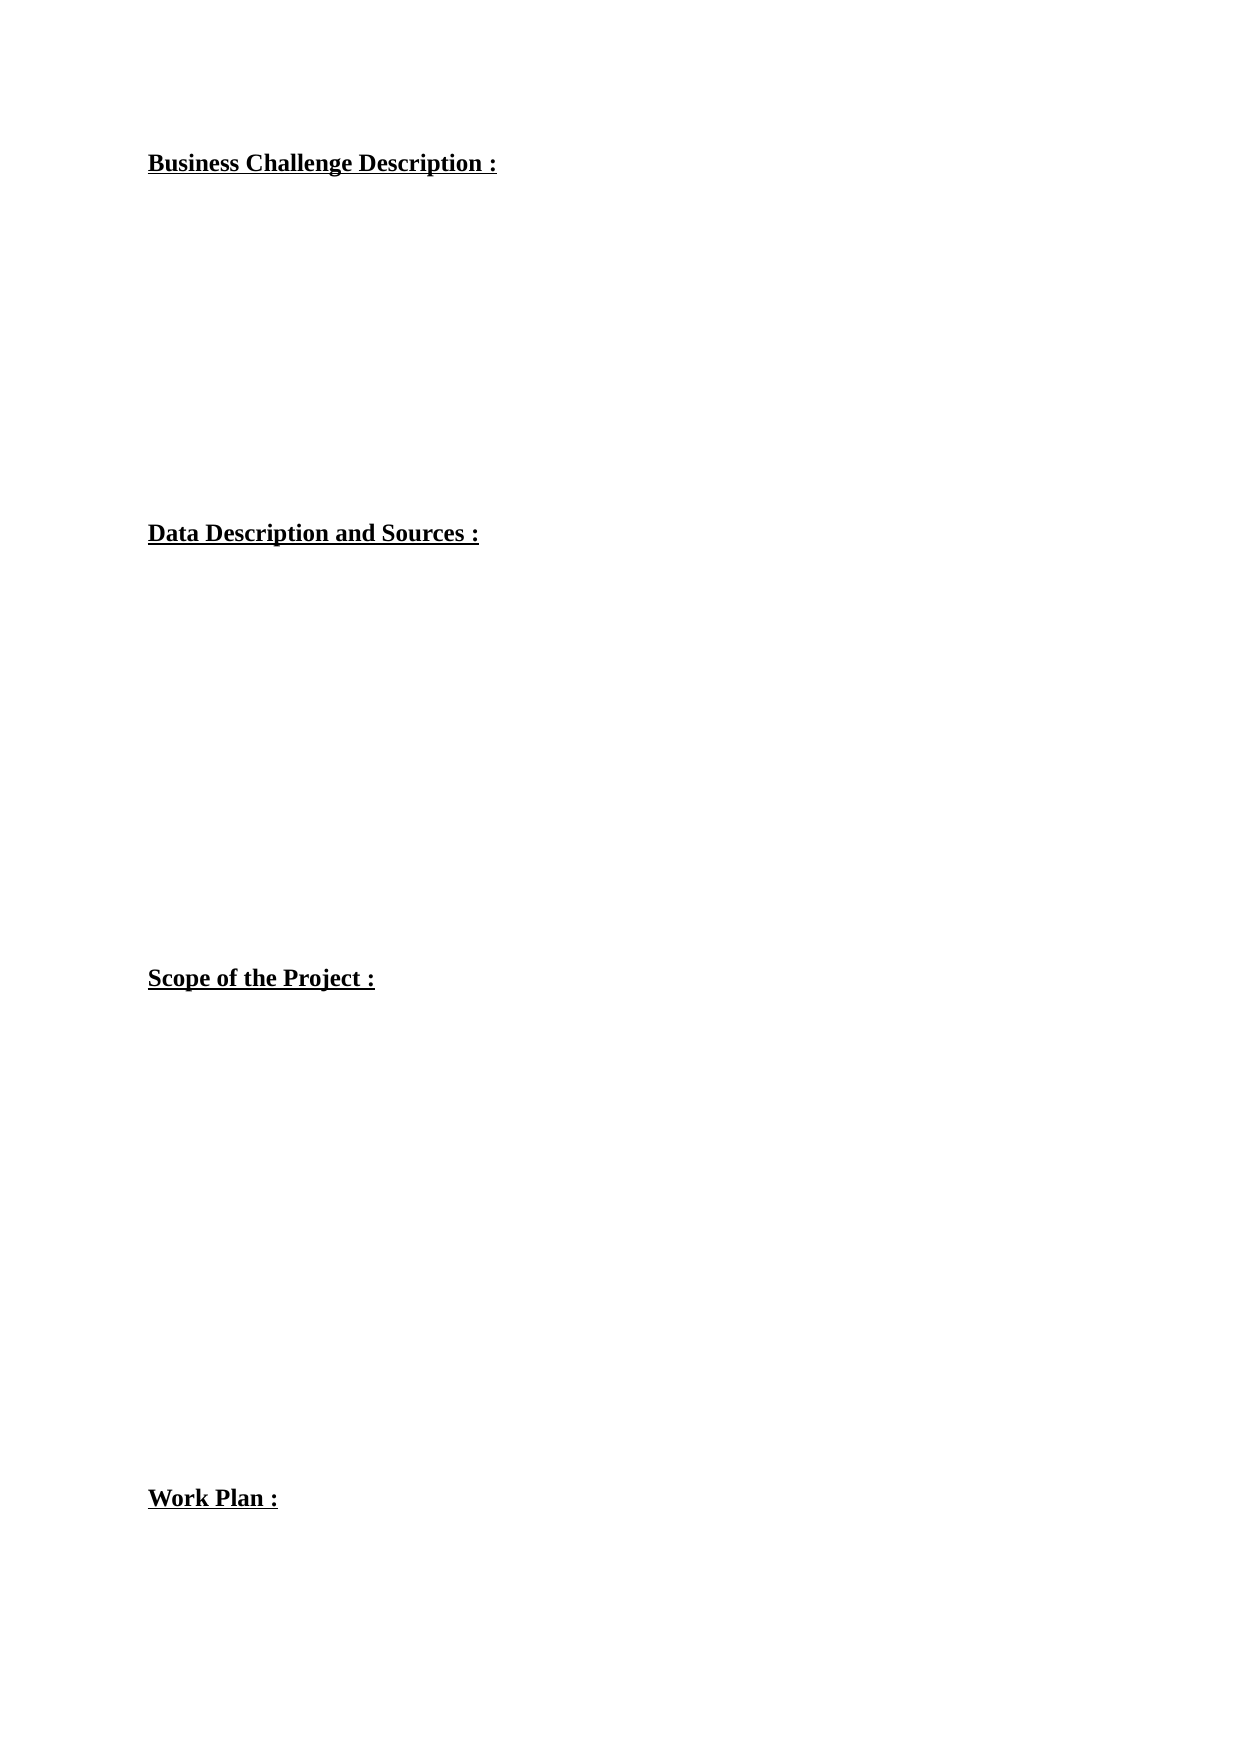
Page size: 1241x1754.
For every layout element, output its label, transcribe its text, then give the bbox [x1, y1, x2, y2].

text Business Challenge Description : [148, 148, 1093, 176]
text Scope of the Project : [148, 963, 1093, 992]
text Data Description and Sources : [148, 518, 1093, 547]
text Work Plan : [148, 1483, 1093, 1511]
